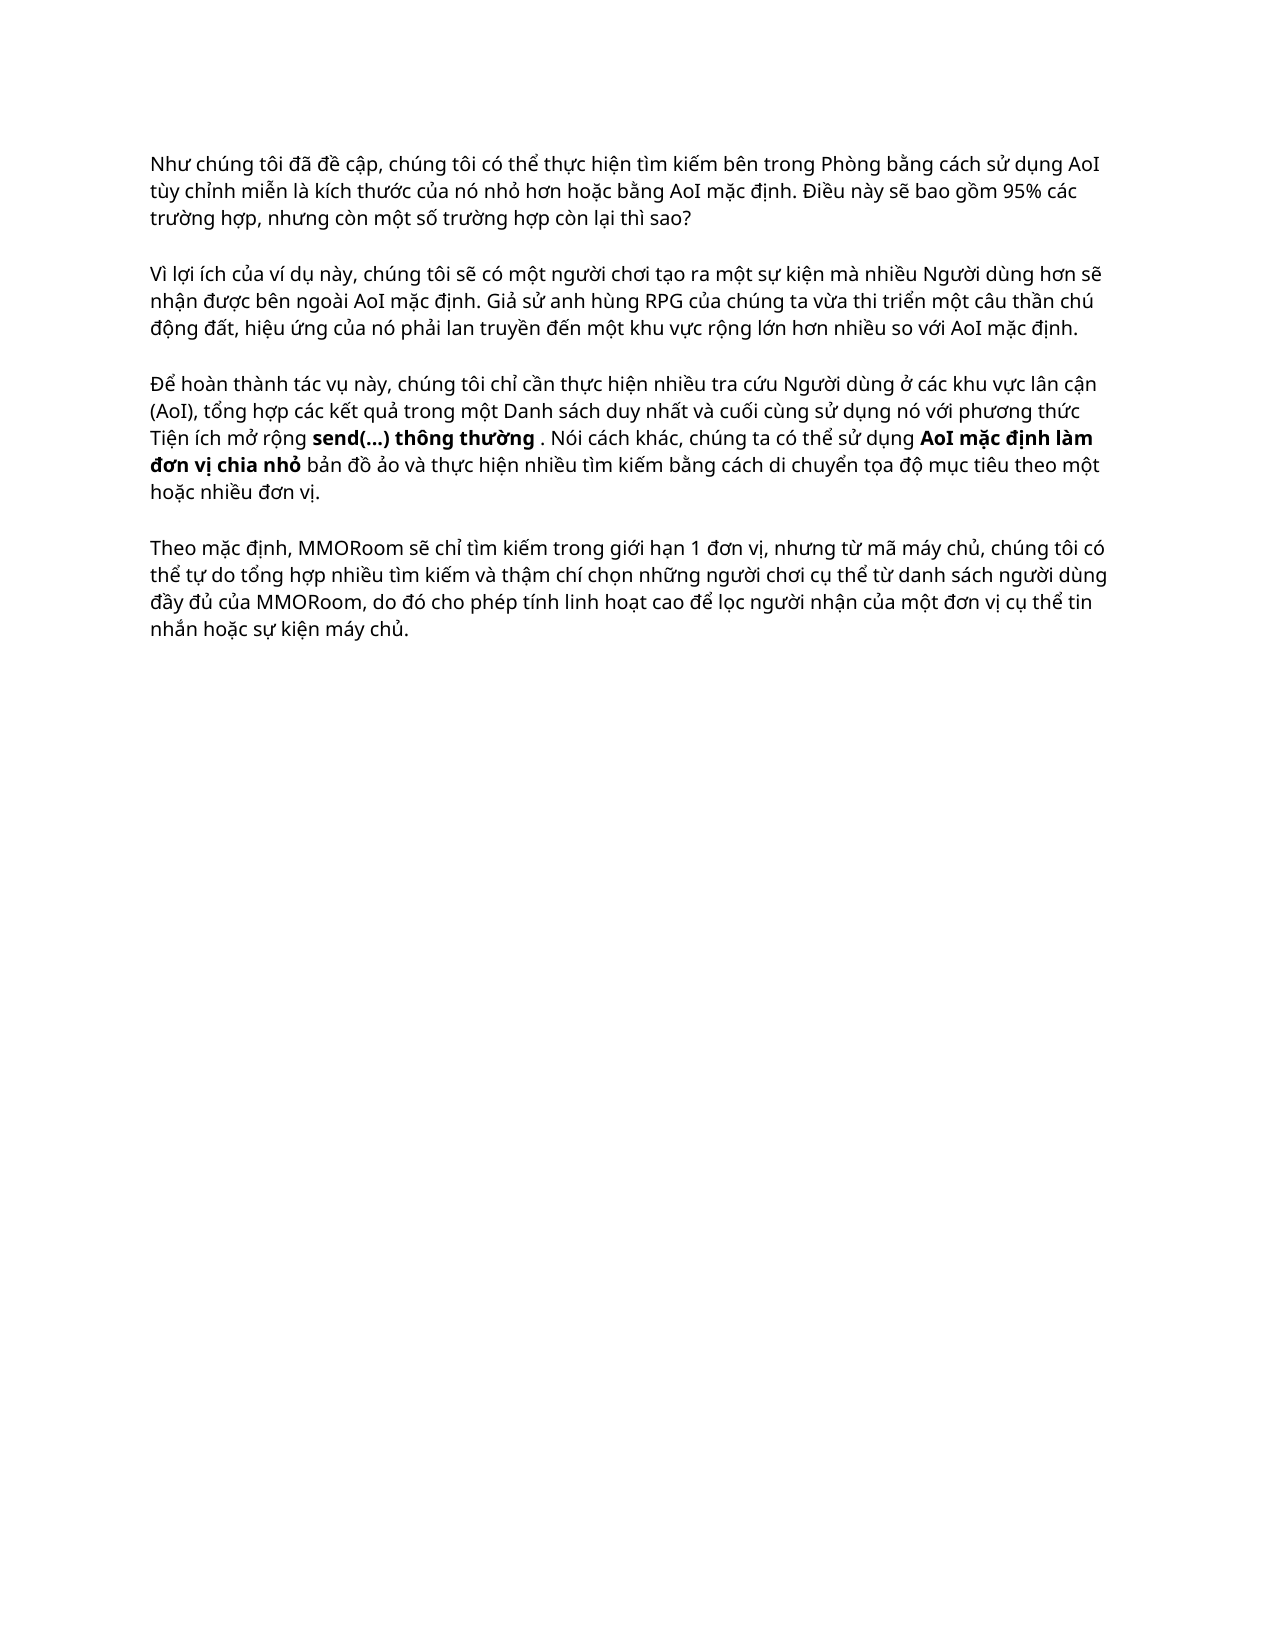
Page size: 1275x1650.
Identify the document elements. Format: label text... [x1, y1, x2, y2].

text Để hoàn thành tác vụ này, chúng tôi chỉ cần thực hiện nhiều tra cứu Người dùng ở các khu vực lân cận (AoI), tổng hợp các kết quả trong một Danh sách duy nhất và cuối cùng sử dụng nó với phương thức Tiện ích mở rộng send(...) thông thường . Nói cách khác, chúng ta có thể sử dụng AoI mặc định làm đơn vị chia nhỏ bản đồ ảo và thực hiện nhiều tìm kiếm bằng cách di chuyển tọa độ mục tiêu theo một hoặc nhiều đơn vị. [150, 370, 1125, 505]
text Theo mặc định, MMORoom sẽ chỉ tìm kiếm trong giới hạn 1 đơn vị, nhưng từ mã máy chủ, chúng tôi có thể tự do tổng hợp nhiều tìm kiếm và thậm chí chọn những người chơi cụ thể từ danh sách người dùng đầy đủ của MMORoom, do đó cho phép tính linh hoạt cao để lọc người nhận của một đơn vị cụ thể tin nhắn hoặc sự kiện máy chủ. [150, 534, 1125, 642]
text Như chúng tôi đã đề cập, chúng tôi có thể thực hiện tìm kiếm bên trong Phòng bằng cách sử dụng AoI tùy chỉnh miễn là kích thước của nó nhỏ hơn hoặc bằng AoI mặc định. Điều này sẽ bao gồm 95% các trường hợp, nhưng còn một số trường hợp còn lại thì sao? [150, 150, 1125, 231]
text Vì lợi ích của ví dụ này, chúng tôi sẽ có một người chơi tạo ra một sự kiện mà nhiều Người dùng hơn sẽ nhận được bên ngoài AoI mặc định. Giả sử anh hùng RPG của chúng ta vừa thi triển một câu thần chú động đất, hiệu ứng của nó phải lan truyền đến một khu vực rộng lớn hơn nhiều so với AoI mặc định. [150, 260, 1125, 341]
